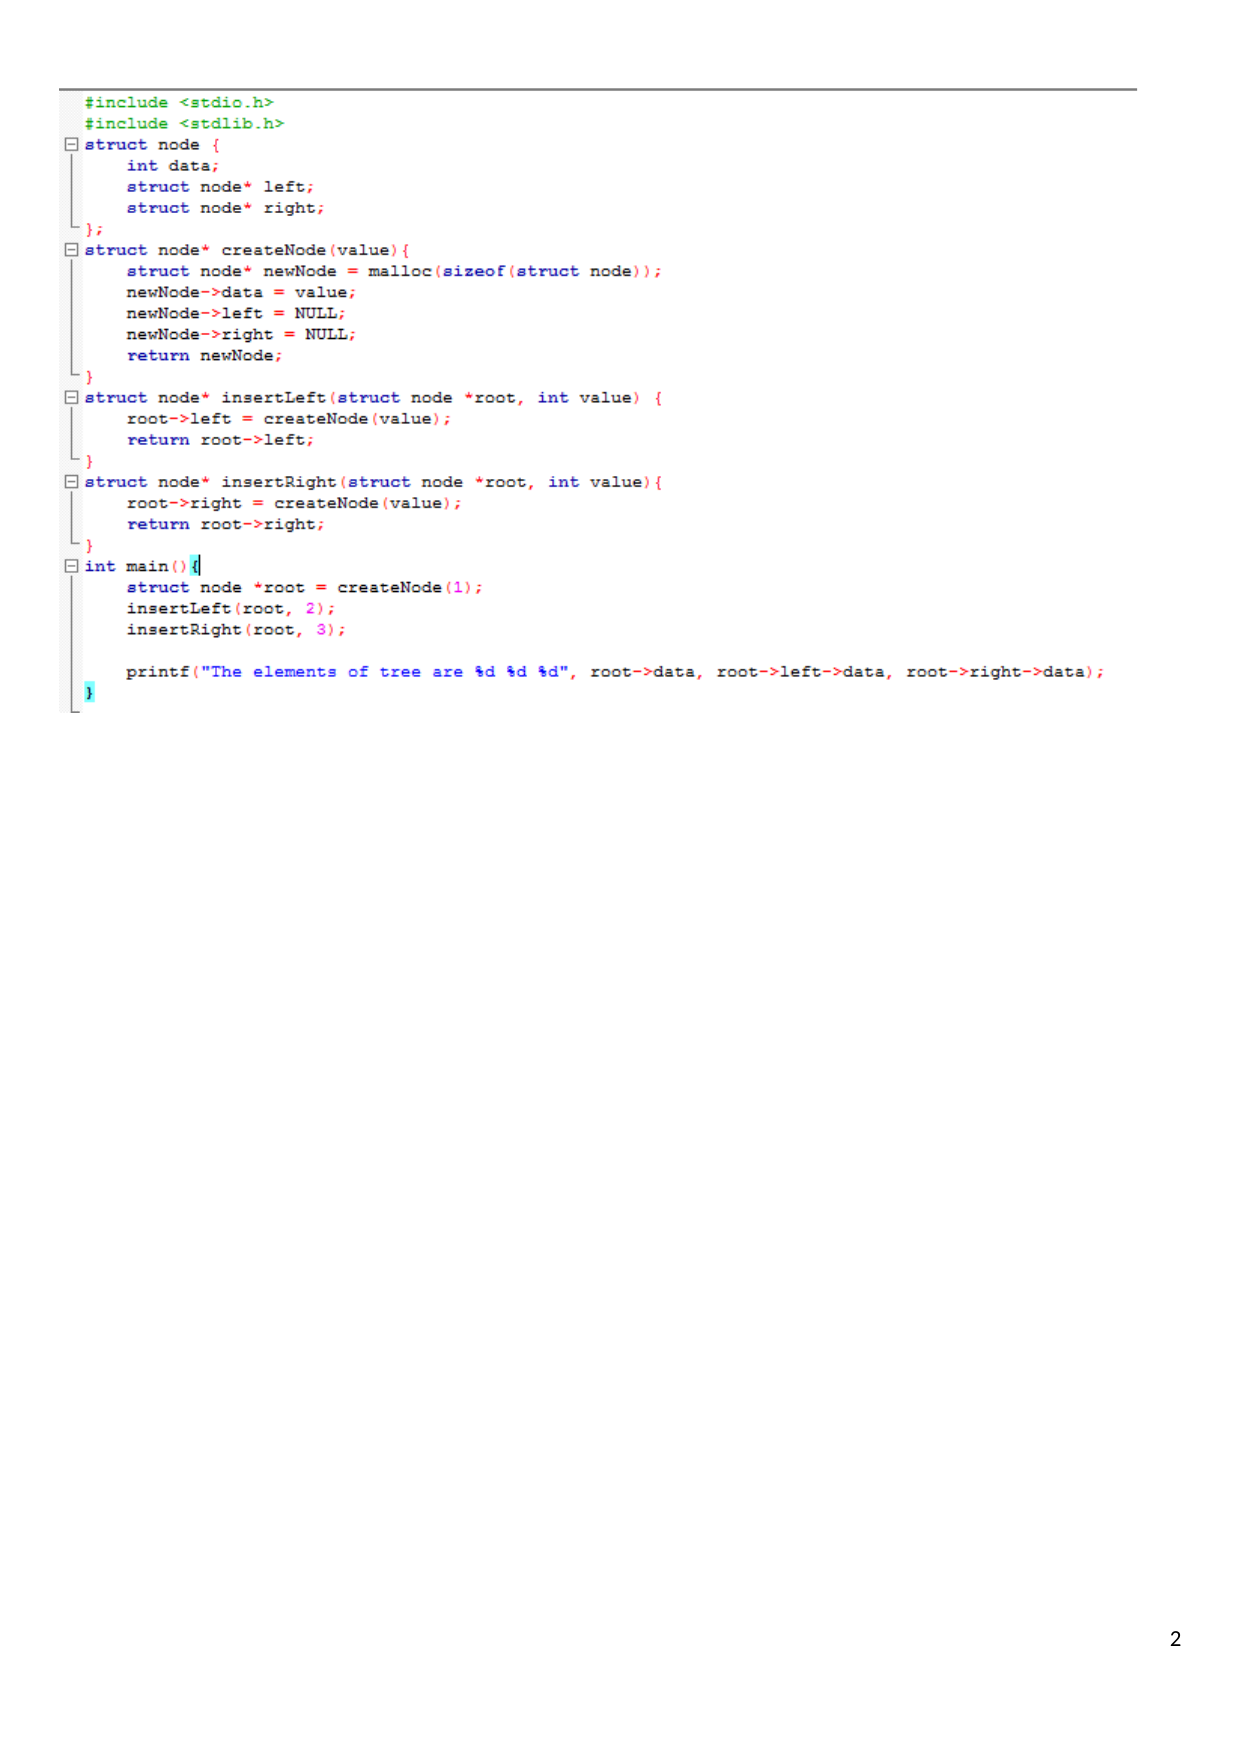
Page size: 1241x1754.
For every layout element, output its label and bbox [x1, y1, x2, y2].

picture [59, 88, 1138, 713]
